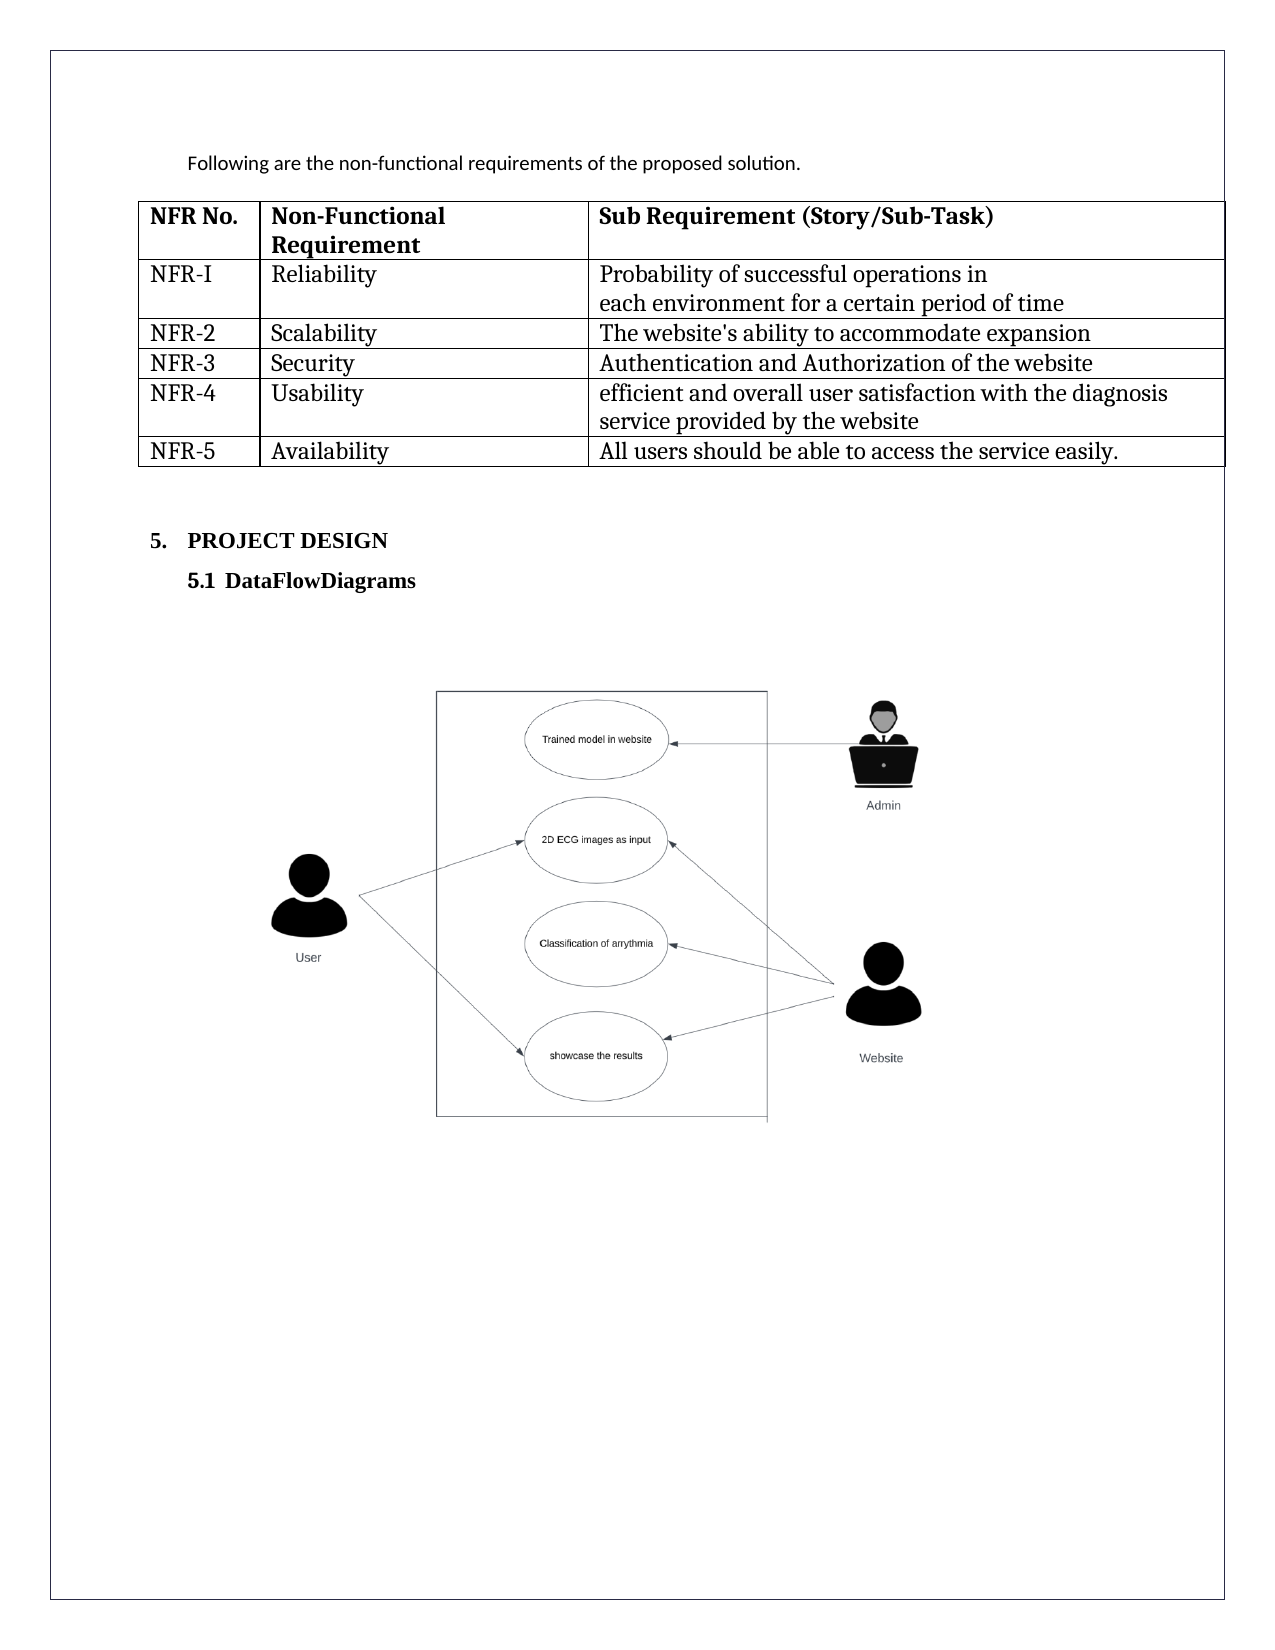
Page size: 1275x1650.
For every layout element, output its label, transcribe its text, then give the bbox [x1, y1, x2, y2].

table_cell NFR-I [139, 260, 259, 318]
list DataFlowDiagrams [187, 567, 1125, 594]
list PROJECT DESIGN [150, 527, 1125, 554]
table_cell efficient and overall user satisfaction with the diagnosis service provided by the website [589, 379, 1224, 436]
list Following are the non-functional requirements of the proposed solution. [187, 150, 1125, 175]
table_cell Authentication and Authorization of the website [589, 349, 1224, 377]
table_cell Security [261, 349, 588, 377]
table_header Non-Functional Requirement [261, 202, 588, 259]
table_header Sub Requirement (Story/Sub-Task) [589, 202, 1224, 259]
table_cell Probability of successful operations in each environment for a certain period of time [589, 260, 1224, 318]
table_cell Usability [261, 379, 588, 436]
table_cell Scalability [261, 319, 588, 348]
table_cell NFR-2 [139, 319, 259, 348]
table_header NFR No. [139, 202, 259, 259]
table_cell NFR-3 [139, 349, 259, 377]
picture [225, 628, 1042, 1134]
table_cell Reliability [261, 260, 588, 318]
table_cell NFR-4 [139, 379, 259, 436]
table_cell Availability [261, 437, 588, 466]
table_cell All users should be able to access the service easily. [589, 437, 1224, 466]
table_cell The website's ability to accommodate expansion [589, 319, 1224, 348]
table_cell NFR-5 [139, 437, 259, 466]
